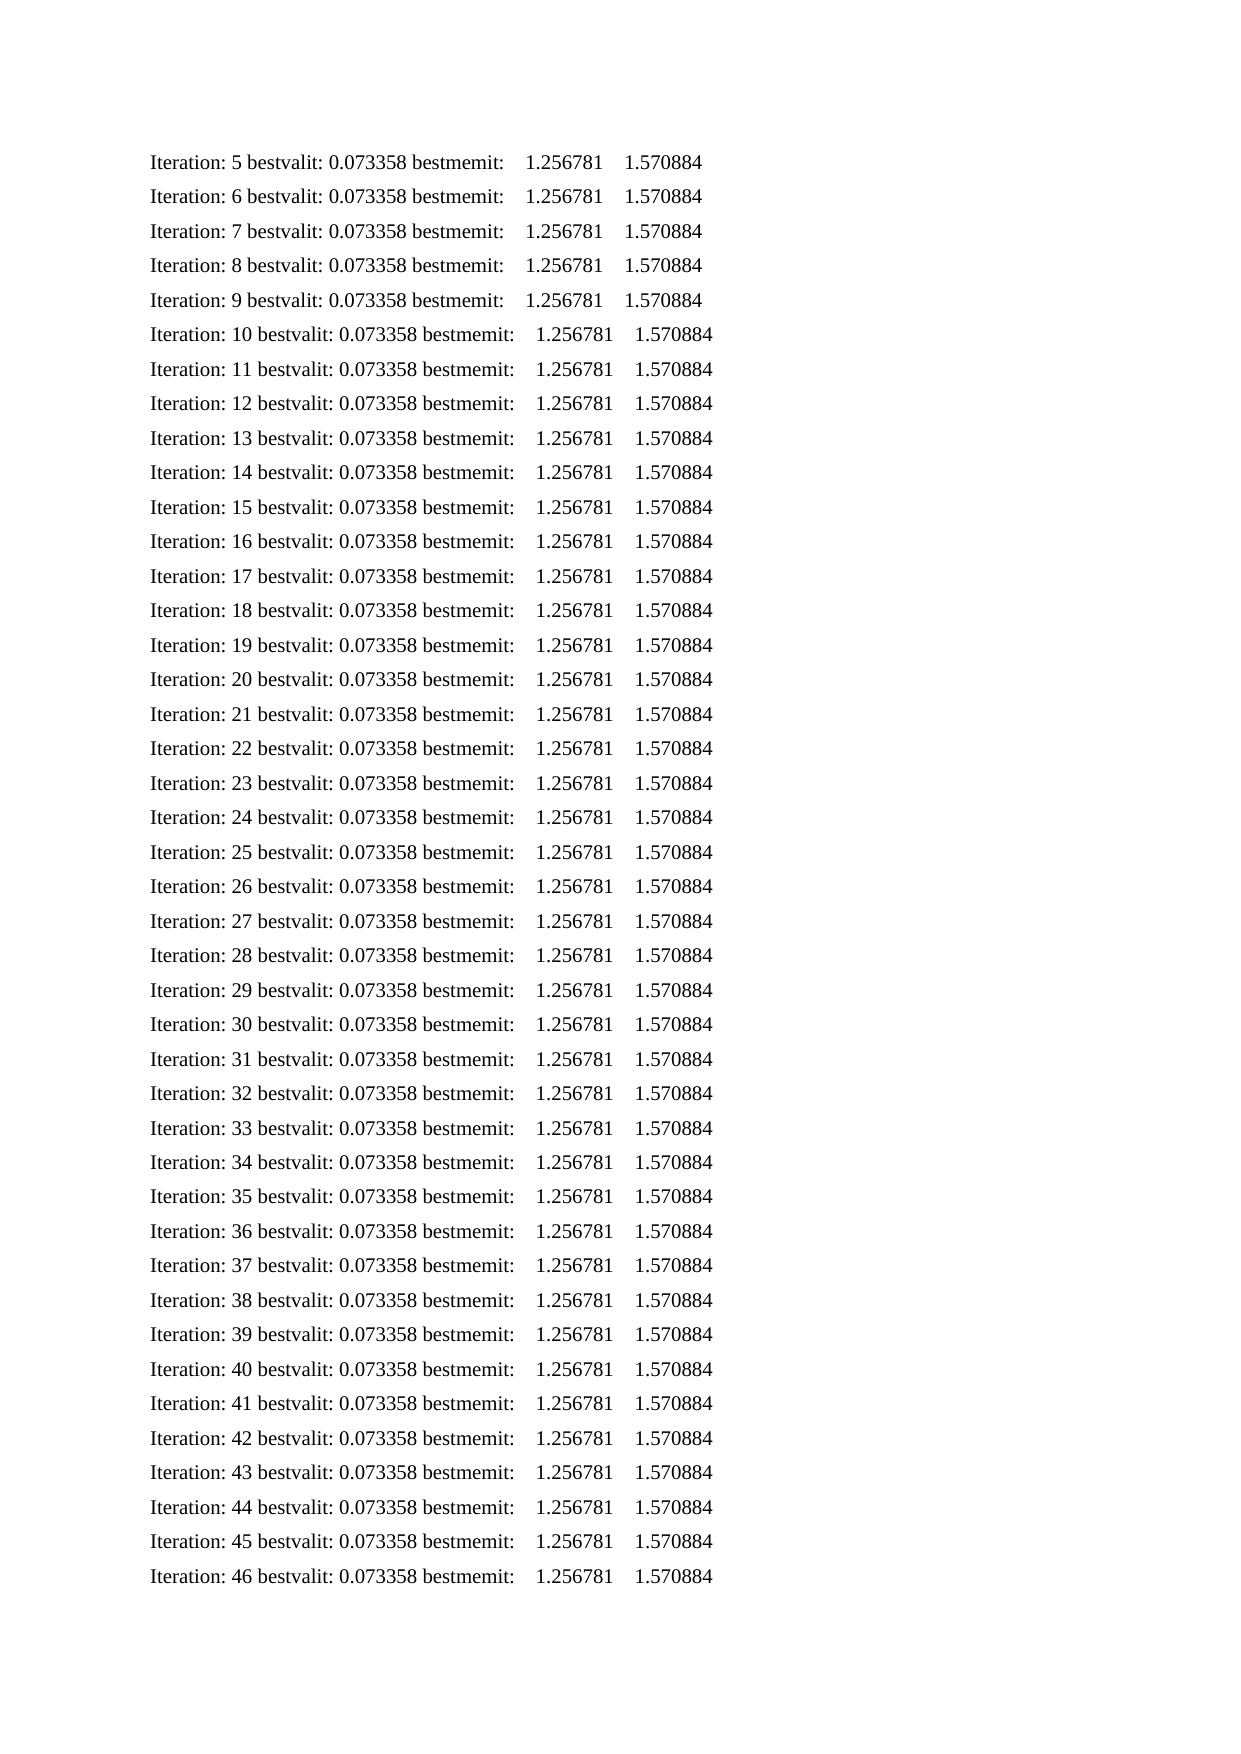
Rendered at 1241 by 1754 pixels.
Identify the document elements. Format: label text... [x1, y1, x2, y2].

text Iteration: 26 bestvalit: 0.073358 bestmemit: 1.256781 1.570884 [150, 874, 1090, 898]
text Iteration: 39 bestvalit: 0.073358 bestmemit: 1.256781 1.570884 [150, 1322, 1090, 1346]
text Iteration: 12 bestvalit: 0.073358 bestmemit: 1.256781 1.570884 [150, 391, 1090, 415]
text Iteration: 23 bestvalit: 0.073358 bestmemit: 1.256781 1.570884 [150, 771, 1090, 795]
text Iteration: 6 bestvalit: 0.073358 bestmemit: 1.256781 1.570884 [150, 184, 1090, 208]
text Iteration: 25 bestvalit: 0.073358 bestmemit: 1.256781 1.570884 [150, 839, 1090, 864]
text Iteration: 17 bestvalit: 0.073358 bestmemit: 1.256781 1.570884 [150, 564, 1090, 588]
text Iteration: 15 bestvalit: 0.073358 bestmemit: 1.256781 1.570884 [150, 495, 1090, 519]
text Iteration: 37 bestvalit: 0.073358 bestmemit: 1.256781 1.570884 [150, 1253, 1090, 1277]
text Iteration: 35 bestvalit: 0.073358 bestmemit: 1.256781 1.570884 [150, 1184, 1090, 1208]
text Iteration: 27 bestvalit: 0.073358 bestmemit: 1.256781 1.570884 [150, 908, 1090, 933]
text Iteration: 44 bestvalit: 0.073358 bestmemit: 1.256781 1.570884 [150, 1495, 1090, 1519]
text Iteration: 34 bestvalit: 0.073358 bestmemit: 1.256781 1.570884 [150, 1150, 1090, 1174]
text Iteration: 21 bestvalit: 0.073358 bestmemit: 1.256781 1.570884 [150, 702, 1090, 726]
text Iteration: 42 bestvalit: 0.073358 bestmemit: 1.256781 1.570884 [150, 1426, 1090, 1450]
text Iteration: 20 bestvalit: 0.073358 bestmemit: 1.256781 1.570884 [150, 667, 1090, 691]
text Iteration: 33 bestvalit: 0.073358 bestmemit: 1.256781 1.570884 [150, 1115, 1090, 1139]
text Iteration: 30 bestvalit: 0.073358 bestmemit: 1.256781 1.570884 [150, 1012, 1090, 1036]
text Iteration: 41 bestvalit: 0.073358 bestmemit: 1.256781 1.570884 [150, 1391, 1090, 1415]
text Iteration: 28 bestvalit: 0.073358 bestmemit: 1.256781 1.570884 [150, 943, 1090, 967]
text Iteration: 32 bestvalit: 0.073358 bestmemit: 1.256781 1.570884 [150, 1081, 1090, 1105]
text Iteration: 5 bestvalit: 0.073358 bestmemit: 1.256781 1.570884 [150, 150, 1090, 174]
text Iteration: 36 bestvalit: 0.073358 bestmemit: 1.256781 1.570884 [150, 1219, 1090, 1243]
text Iteration: 43 bestvalit: 0.073358 bestmemit: 1.256781 1.570884 [150, 1460, 1090, 1484]
text Iteration: 29 bestvalit: 0.073358 bestmemit: 1.256781 1.570884 [150, 977, 1090, 1002]
text Iteration: 46 bestvalit: 0.073358 bestmemit: 1.256781 1.570884 [150, 1564, 1090, 1588]
text Iteration: 14 bestvalit: 0.073358 bestmemit: 1.256781 1.570884 [150, 460, 1090, 484]
text Iteration: 9 bestvalit: 0.073358 bestmemit: 1.256781 1.570884 [150, 288, 1090, 312]
text Iteration: 7 bestvalit: 0.073358 bestmemit: 1.256781 1.570884 [150, 219, 1090, 243]
text Iteration: 45 bestvalit: 0.073358 bestmemit: 1.256781 1.570884 [150, 1529, 1090, 1553]
text Iteration: 18 bestvalit: 0.073358 bestmemit: 1.256781 1.570884 [150, 598, 1090, 622]
text Iteration: 13 bestvalit: 0.073358 bestmemit: 1.256781 1.570884 [150, 426, 1090, 450]
text Iteration: 22 bestvalit: 0.073358 bestmemit: 1.256781 1.570884 [150, 736, 1090, 760]
text Iteration: 11 bestvalit: 0.073358 bestmemit: 1.256781 1.570884 [150, 357, 1090, 381]
text Iteration: 8 bestvalit: 0.073358 bestmemit: 1.256781 1.570884 [150, 253, 1090, 277]
text Iteration: 10 bestvalit: 0.073358 bestmemit: 1.256781 1.570884 [150, 322, 1090, 346]
text Iteration: 31 bestvalit: 0.073358 bestmemit: 1.256781 1.570884 [150, 1046, 1090, 1071]
text Iteration: 24 bestvalit: 0.073358 bestmemit: 1.256781 1.570884 [150, 805, 1090, 829]
text Iteration: 19 bestvalit: 0.073358 bestmemit: 1.256781 1.570884 [150, 633, 1090, 657]
text Iteration: 40 bestvalit: 0.073358 bestmemit: 1.256781 1.570884 [150, 1357, 1090, 1381]
text Iteration: 38 bestvalit: 0.073358 bestmemit: 1.256781 1.570884 [150, 1288, 1090, 1312]
text Iteration: 16 bestvalit: 0.073358 bestmemit: 1.256781 1.570884 [150, 529, 1090, 553]
